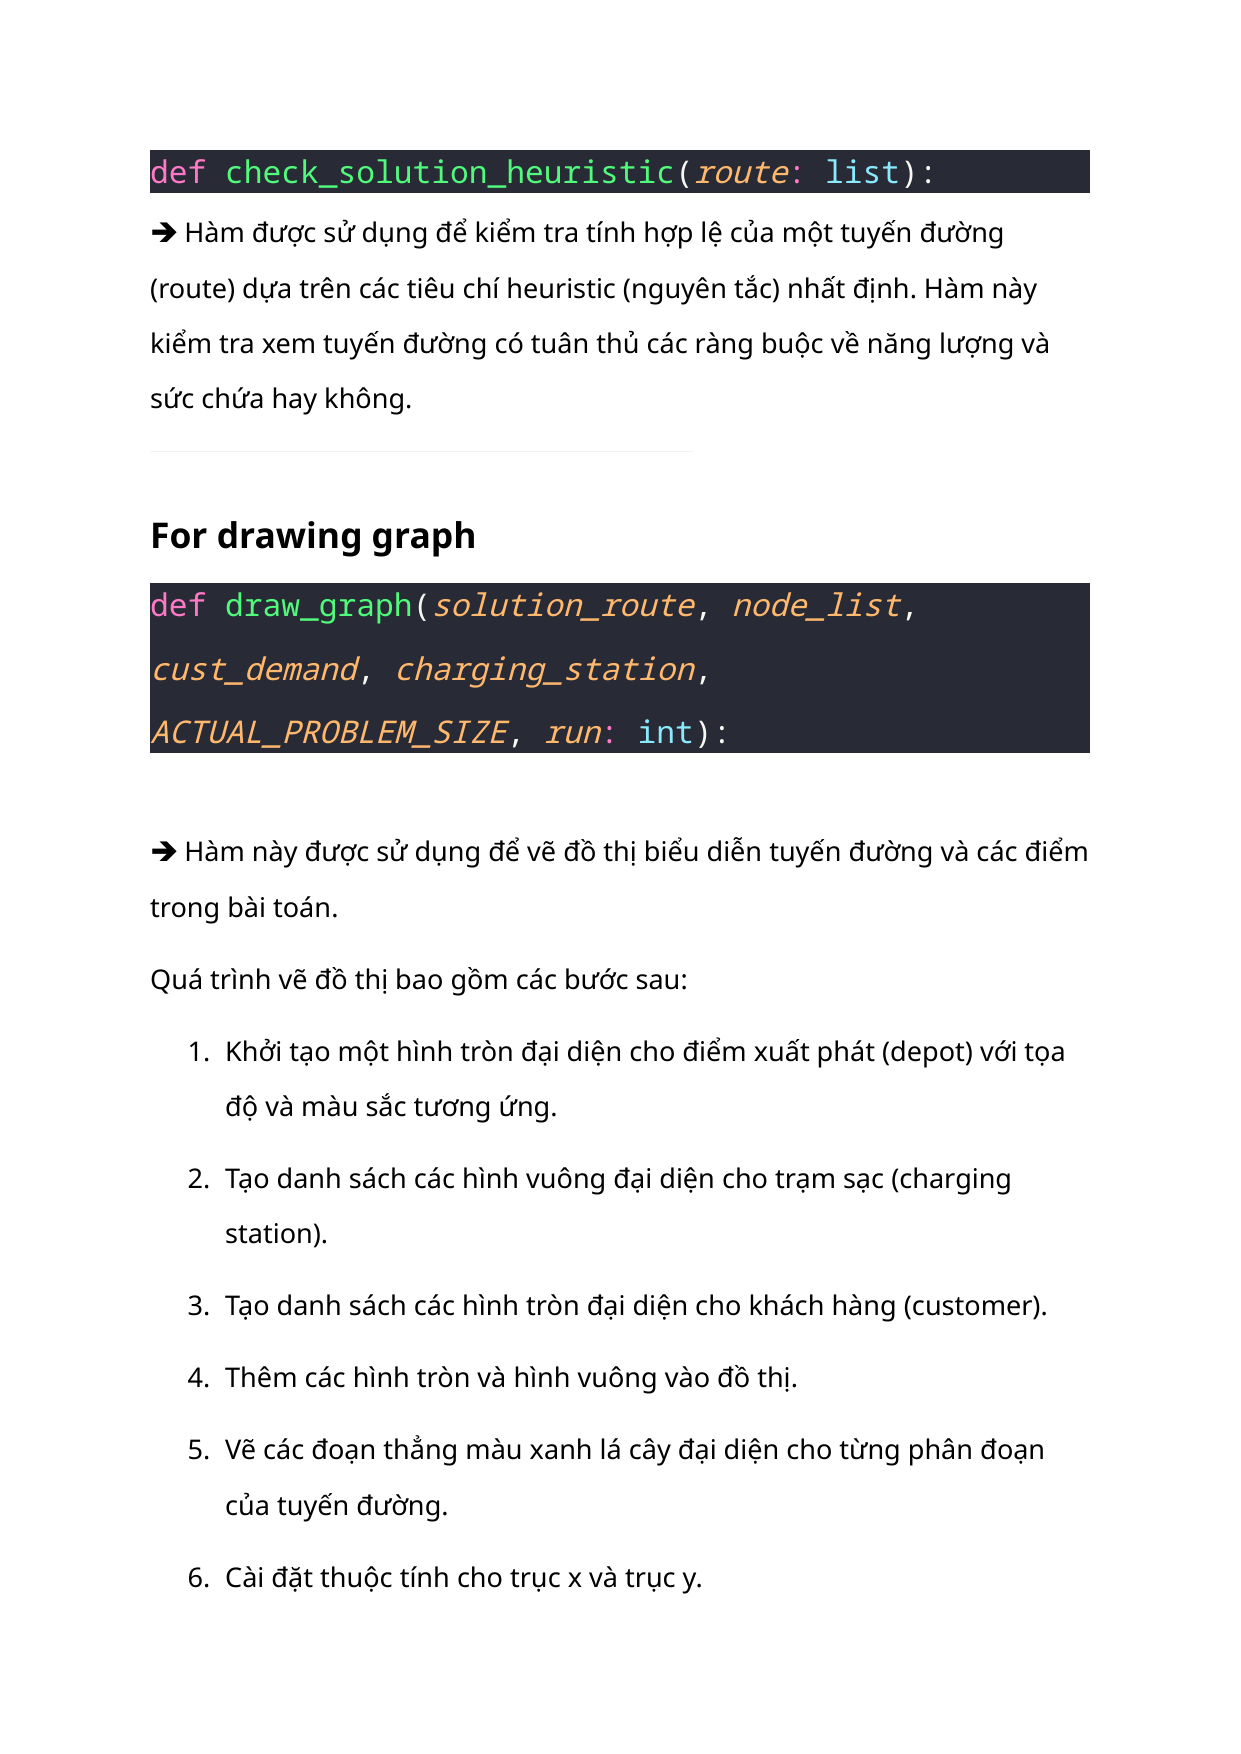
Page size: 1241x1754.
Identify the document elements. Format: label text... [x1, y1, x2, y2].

text Hàm này được sử dụng để vẽ đồ thị biểu diễn tuyến đường và các điểm trong bài toán. [150, 833, 1090, 925]
list Vẽ các đoạn thẳng màu xanh lá cây đại diện cho từng phân đoạn của tuyến đường. [187, 1431, 1090, 1523]
list Thêm các hình tròn và hình vuông vào đồ thị. [187, 1359, 1090, 1396]
list Tạo danh sách các hình vuông đại diện cho trạm sạc (charging station). [187, 1159, 1090, 1252]
list Tạo danh sách các hình tròn đại diện cho khách hàng (customer). [187, 1287, 1090, 1324]
subtitle For drawing graph [150, 510, 1090, 559]
text def check_solution_heuristic(route: list): [150, 150, 1090, 193]
list Khởi tạo một hình tròn đại diện cho điểm xuất phát (depot) với tọa độ và màu sắc tương ứng. [187, 1032, 1090, 1124]
text Quá trình vẽ đồ thị bao gồm các bước sau: [150, 960, 1090, 997]
list Cài đặt thuộc tính cho trục x và trục y. [187, 1558, 1090, 1595]
text Hàm được sử dụng để kiểm tra tính hợp lệ của một tuyến đường (route) dựa trên các tiêu chí heuristic (nguyên tắc) nhất định. Hàm này kiểm tra xem tuyến đường có tuân thủ các ràng buộc về năng lượng và sức chứa hay không. [150, 214, 1090, 417]
text def draw_graph(solution_route, node_list, cust_demand, charging_station, ACTUAL_PROBLEM_SIZE, run: int): [150, 583, 1090, 753]
